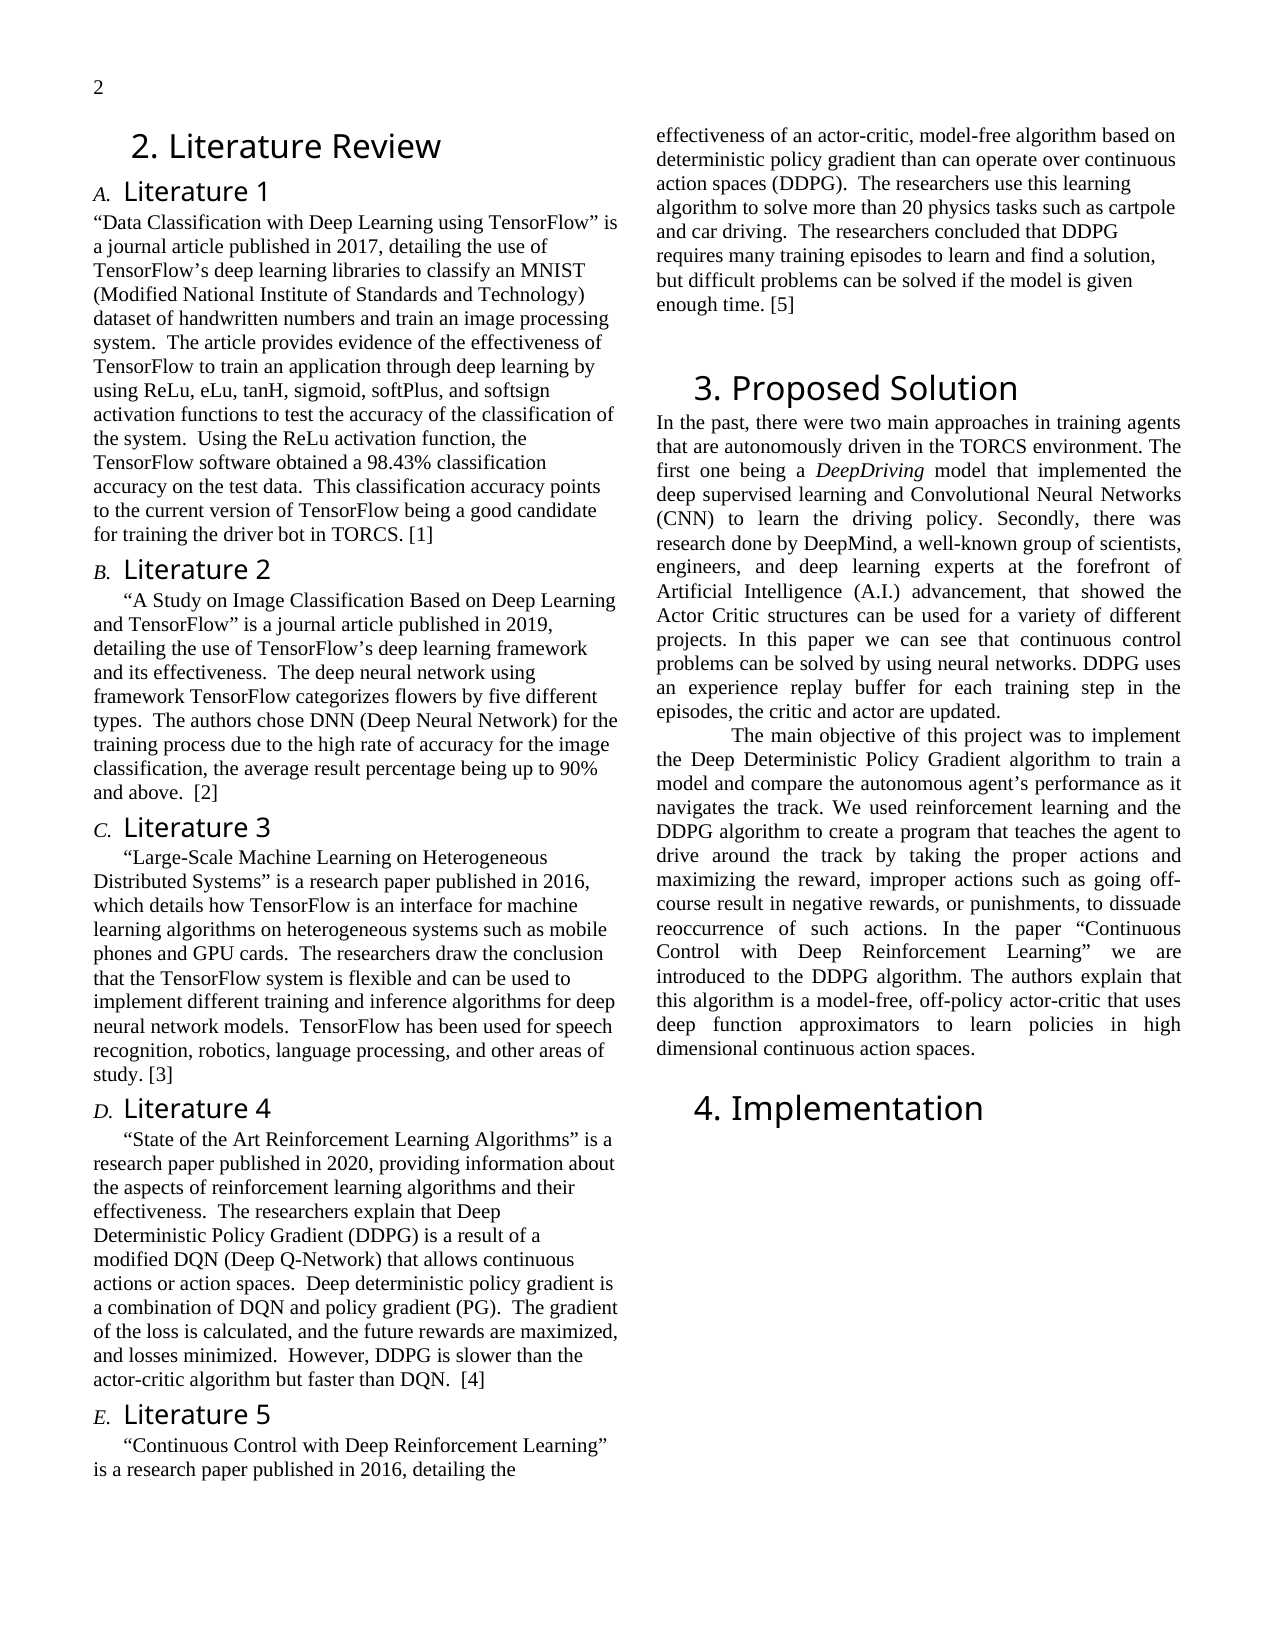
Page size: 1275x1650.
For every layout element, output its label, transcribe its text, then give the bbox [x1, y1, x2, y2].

subtitle Literature 2 [93, 551, 619, 587]
subtitle Proposed Solution [694, 365, 1182, 410]
text In the past, there were two main approaches in training agents that are autonomously driven in the TORCS environment. The first one being a DeepDriving model that implemented the deep supervised learning and Convolutional Neural Networks (CNN) to learn the driving policy. Secondly, there was research done by DeepMind, a well-known group of scientists, engineers, and deep learning experts at the forefront of Artificial Intelligence (A.I.) advancement, that showed the Actor Critic structures can be used for a variety of different projects. In this paper we can see that continuous control problems can be solved by using neural networks. DDPG uses an experience replay buffer for each training step in the episodes, the critic and actor are updated. [656, 410, 1182, 723]
text The main objective of this project was to implement the Deep Deterministic Policy Gradient algorithm to train a model and compare the autonomous agent’s performance as it navigates the track. We used reinforcement learning and the DDPG algorithm to create a program that teaches the agent to drive around the track by taking the proper actions and maximizing the reward, improper actions such as going off-course result in negative rewards, or punishments, to dissuade reoccurrence of such actions. In the paper “Continuous Control with Deep Reinforcement Learning” we are introduced to the DDPG algorithm. The authors explain that this algorithm is a model-free, off-policy actor-critic that uses deep function approximators to learn policies in high dimensional continuous action spaces. [656, 723, 1182, 1060]
text “Data Classification with Deep Learning using TensorFlow” is a journal article published in 2017, detailing the use of TensorFlow’s deep learning libraries to classify an MNIST (Modified National Institute of Standards and Technology) dataset of handwritten numbers and train an image processing system. The article provides evidence of the effectiveness of TensorFlow to train an application through deep learning by using ReLu, eLu, tanH, sigmoid, softPlus, and softsign activation functions to test the accuracy of the classification of the system. Using the ReLu activation function, the TensorFlow software obtained a 98.43% classification accuracy on the test data. This classification accuracy points to the current version of TensorFlow being a good candidate for training the driver bot in TORCS. [1] [93, 209, 619, 546]
subtitle Literature 5 [93, 1396, 619, 1432]
subtitle Literature 4 [93, 1090, 619, 1127]
subtitle Literature Review [131, 123, 619, 168]
text “A Study on Image Classification Based on Deep Learning and TensorFlow” is a journal article published in 2019, detailing the use of TensorFlow’s deep learning framework and its effectiveness. The deep neural network using framework TensorFlow categorizes flowers by five different types. The authors chose DNN (Deep Neural Network) for the training process due to the high rate of accuracy for the image classification, the average result percentage being up to 90% and above. [2] [93, 587, 619, 804]
subtitle Literature 1 [93, 173, 619, 209]
text “State of the Art Reinforcement Learning Algorithms” is a research paper published in 2020, providing information about the aspects of reinforcement learning algorithms and their effectiveness. The researchers explain that Deep Deterministic Policy Gradient (DDPG) is a result of a modified DQN (Deep Q-Network) that allows continuous actions or action spaces. Deep deterministic policy gradient is a combination of DQN and policy gradient (PG). The gradient of the loss is calculated, and the future rewards are maximized, and losses minimized. However, DDPG is slower than the actor-critic algorithm but faster than DQN. [4] [93, 1127, 619, 1391]
subtitle Literature 3 [93, 808, 619, 845]
text “Large-Scale Machine Learning on Heterogeneous Distributed Systems” is a research paper published in 2016, which details how TensorFlow is an interface for machine learning algorithms on heterogeneous systems such as mobile phones and GPU cards. The researchers draw the conclusion that the TensorFlow system is flexible and can be used to implement different training and inference algorithms for deep neural network models. TensorFlow has been used for speech recognition, robotics, language processing, and other areas of study. [3] [93, 845, 619, 1086]
subtitle Implementation [694, 1085, 1182, 1130]
text “Continuous Control with Deep Reinforcement Learning” is a research paper published in 2016, detailing the effectiveness of an actor-critic, model-free algorithm based on deterministic policy gradient than can operate over continuous action spaces (DDPG). The researchers use this learning algorithm to solve more than 20 physics tasks such as cartpole and car driving. The researchers concluded that DDPG requires many training episodes to learn and find a solution, but difficult problems can be solved if the model is given enough time. [5] [656, 123, 1182, 316]
